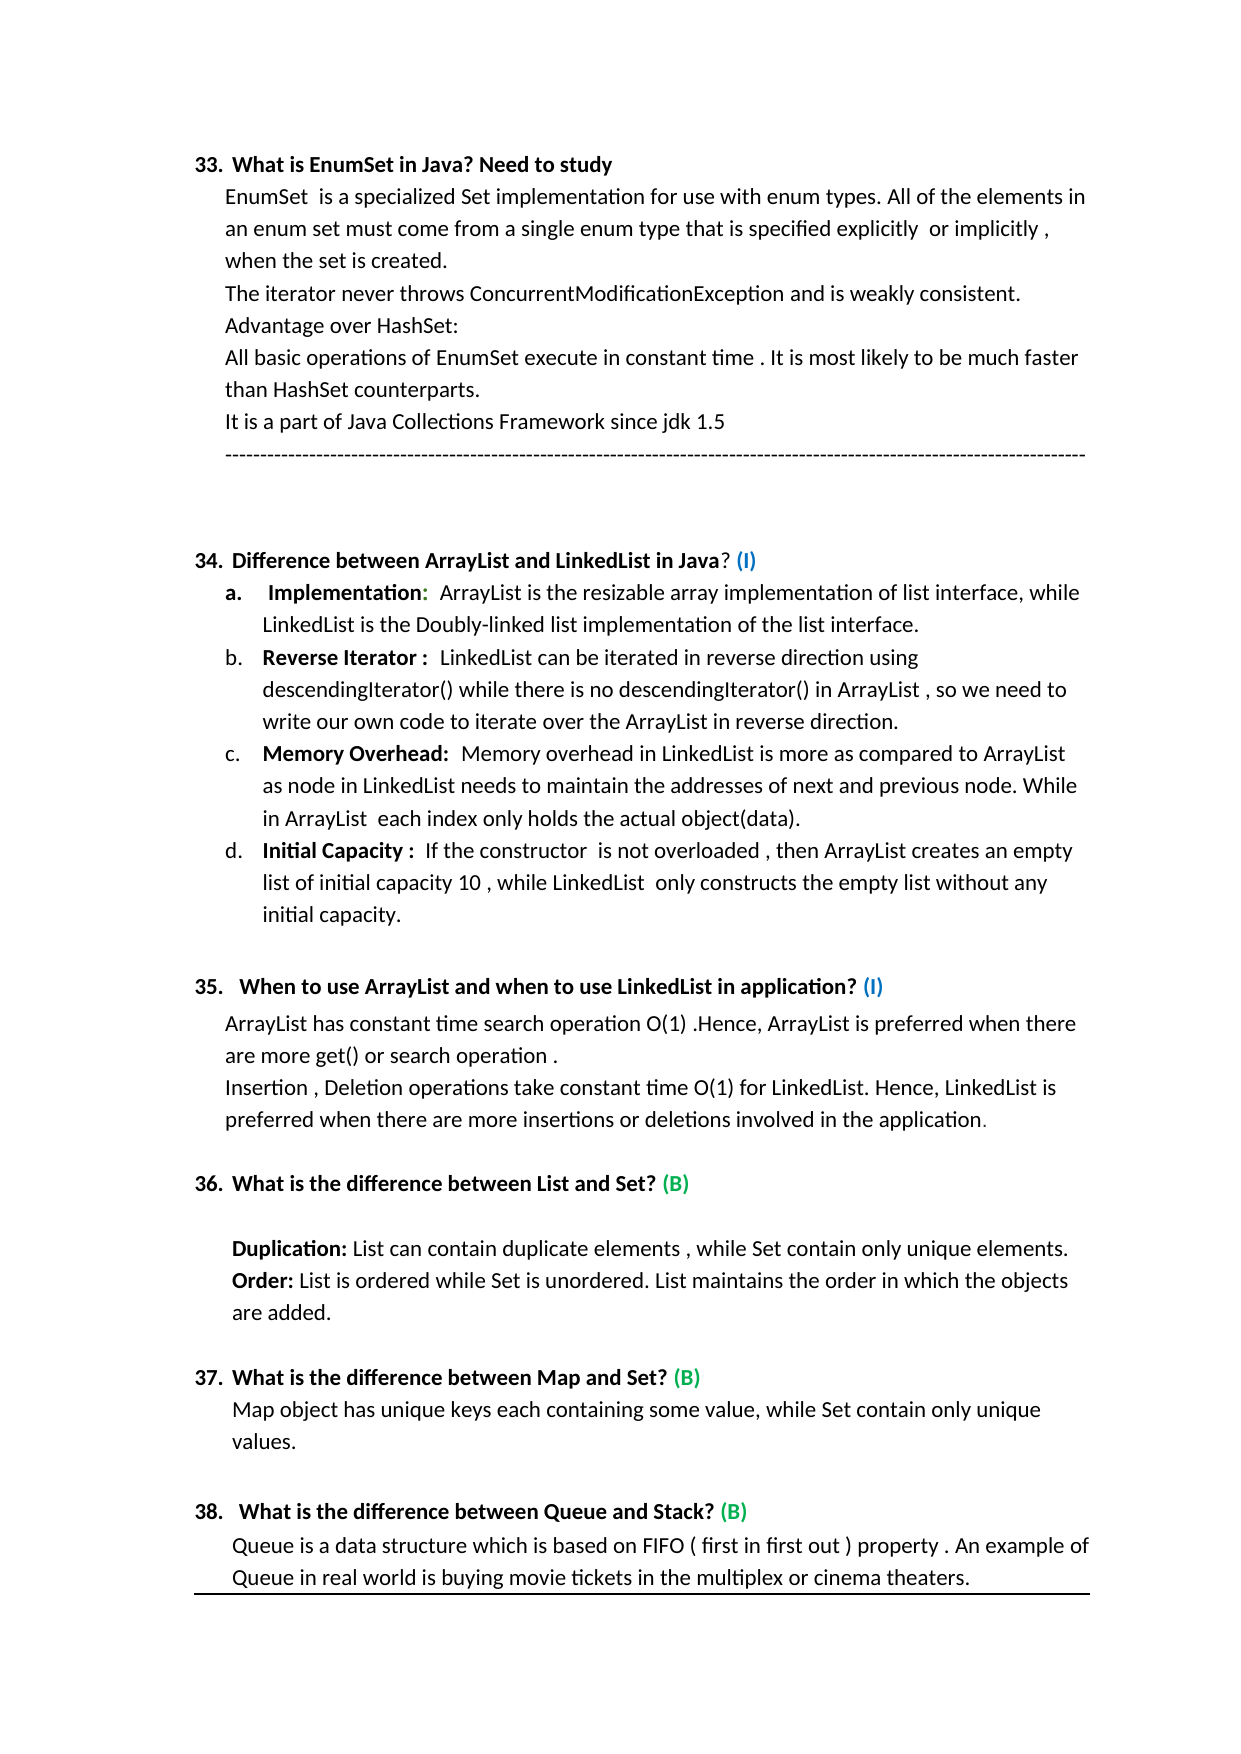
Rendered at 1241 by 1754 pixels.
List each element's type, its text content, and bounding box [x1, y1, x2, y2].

list Reverse Iterator : LinkedList can be iterated in reverse direction using descendingIterator() while there is no descendingIterator() in ArrayList , so we need to write our own code to iterate over the ArrayList in reverse direction. [225, 643, 1090, 735]
list When to use ArrayList and when to use LinkedList in application? (I) [194, 964, 1090, 1003]
list What is EnumSet in Java? Need to study [194, 150, 1090, 178]
list What is the difference between List and Set? (B) Duplication: List can contain duplicate elements , while Set contain only unique elements. Order: List is ordered while Set is unordered. List maintains the order in which the objects are added. [194, 1169, 1090, 1326]
list Implementation: ArrayList is the resizable array implementation of list interface, while LinkedList is the Doubly-linked list implementation of the list interface. [225, 578, 1090, 638]
list What is the difference between Map and Set? (B) Map object has unique keys each containing some value, while Set contain only unique values. [194, 1363, 1090, 1455]
list Difference between ArrayList and LinkedList in Java? (I) [194, 546, 1090, 574]
list EnumSet is a specialized Set implementation for use with enum types. All of the elements in an enum set must come from a single enum type that is specified explicitly or implicitly , when the set is created. The iterator never throws ConcurrentModificationException and is weakly consistent. Advantage over HashSet: All basic operations of EnumSet execute in constant time . It is most likely to be much faster than HashSet counterparts. It is a part of Java Collections Framework since jdk 1.5 [225, 182, 1090, 436]
list Initial Capacity : If the constructor is not overloaded , then ArrayList creates an empty list of initial capacity 10 , while LinkedList only constructs the empty list without any initial capacity. [225, 836, 1090, 928]
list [194, 1491, 1090, 1593]
list --------------------------------------------------------------------------------------------------------------------------- [225, 440, 1090, 468]
list Memory Overhead: Memory overhead in LinkedList is more as compared to ArrayList as node in LinkedList needs to maintain the addresses of next and previous node. While in ArrayList each index only holds the actual object(data). [225, 739, 1090, 832]
list ArrayList has constant time search operation O(1) .Hence, ArrayList is preferred when there are more get() or search operation . Insertion , Deletion operations take constant time O(1) for LinkedList. Hence, LinkedList is preferred when there are more insertions or deletions involved in the application. [225, 1009, 1090, 1133]
